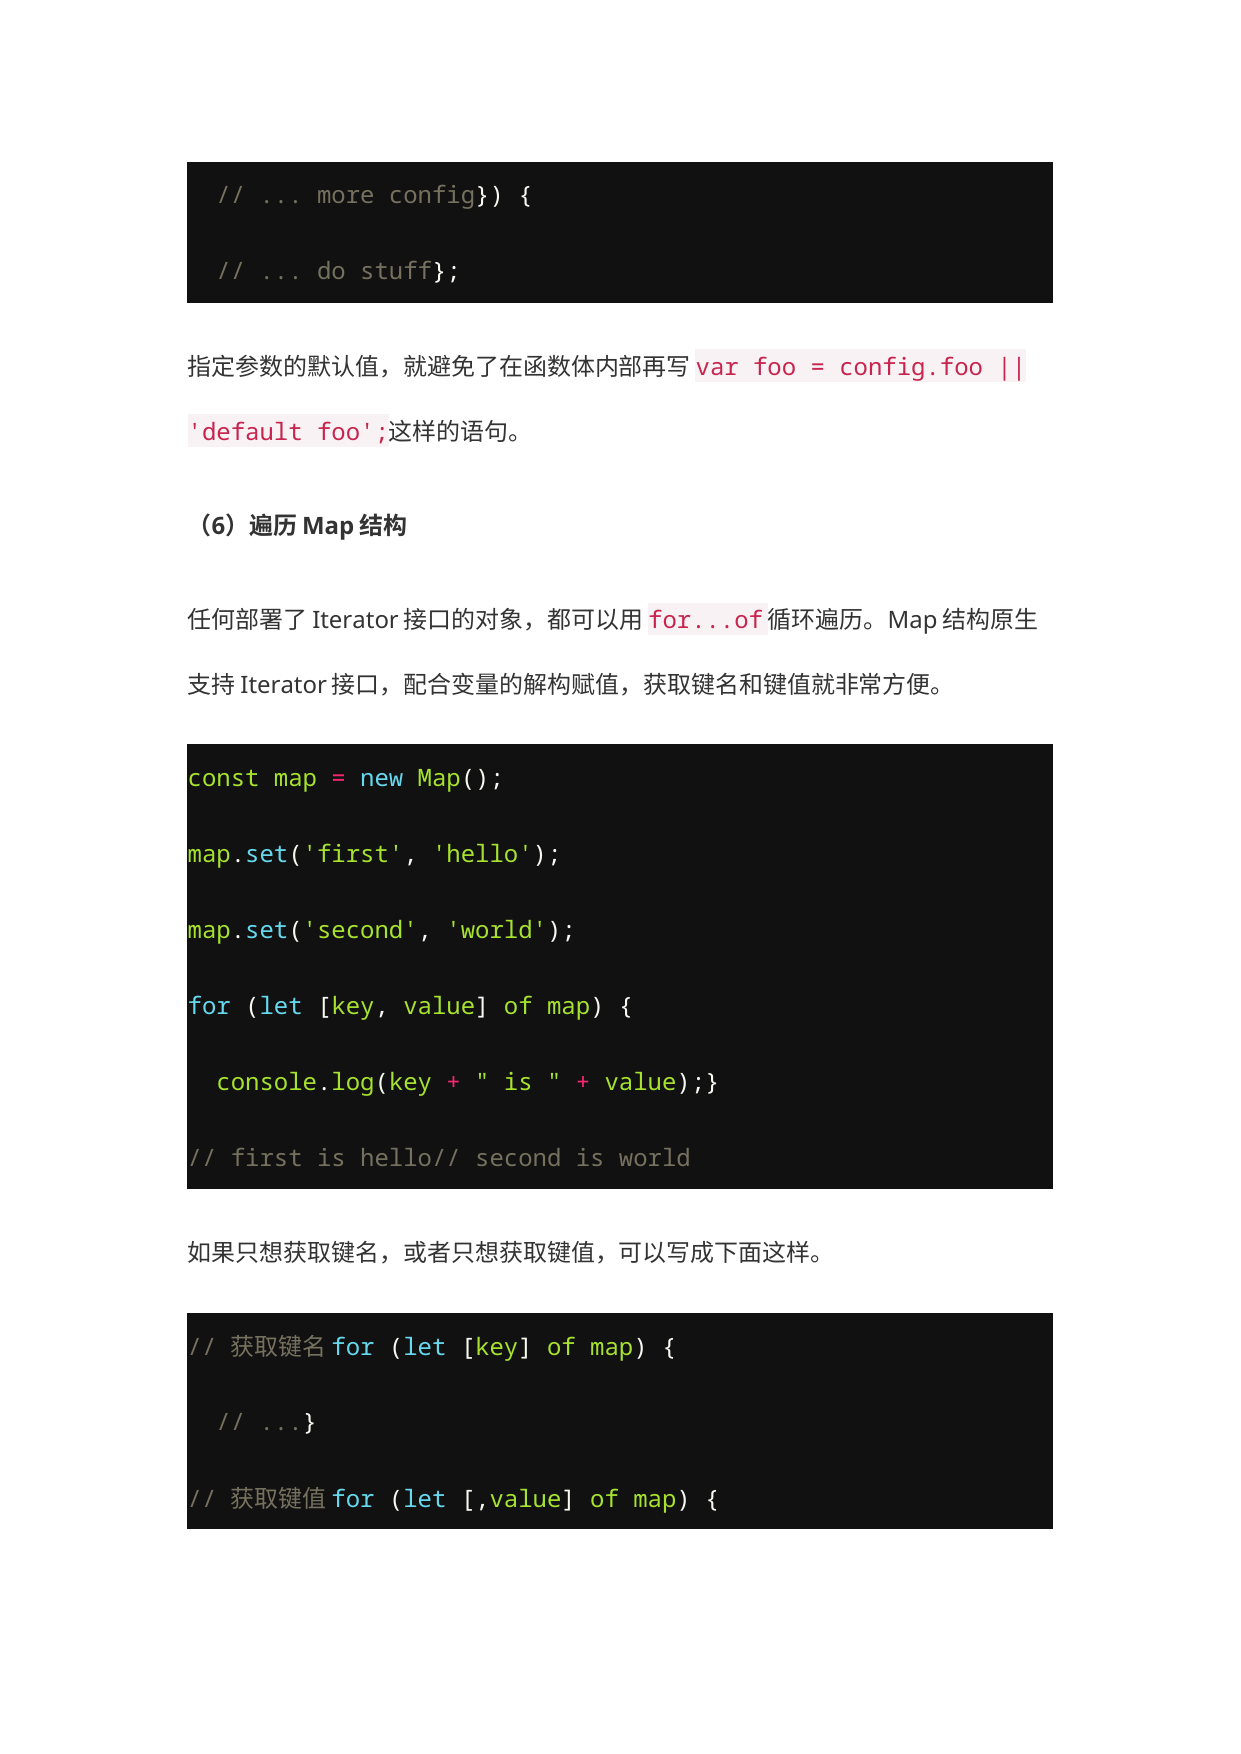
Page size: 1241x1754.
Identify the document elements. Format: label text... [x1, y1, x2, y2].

text console.log(key + " is " + value);} [187, 1048, 1053, 1113]
text 指定参数的默认值，就避免了在函数体内部再写var foo = config.foo || 'default foo';这样的语句。 [187, 332, 1053, 462]
text （6）遍历Map结构 [187, 491, 1053, 556]
text // 获取键名for (let [key] of map) { [187, 1313, 1053, 1378]
text 如果只想获取键名，或者只想获取键值，可以写成下面这样。 [187, 1218, 1053, 1283]
text map.set('second', 'world'); [187, 896, 1053, 961]
text // 获取键值for (let [,value] of map) { [187, 1464, 1053, 1529]
text // ...} [187, 1388, 1053, 1453]
text // ... do stuff}; [187, 238, 1053, 303]
text const map = new Map(); [187, 744, 1053, 809]
text map.set('first', 'hello'); [187, 821, 1053, 886]
text // first is hello// second is world [187, 1124, 1053, 1189]
text // ... more config}) { [187, 162, 1053, 227]
text 任何部署了Iterator接口的对象，都可以用for...of循环遍历。Map结构原生支持Iterator接口，配合变量的解构赋值，获取键名和键值就非常方便。 [187, 585, 1053, 715]
text for (let [key, value] of map) { [187, 972, 1053, 1037]
